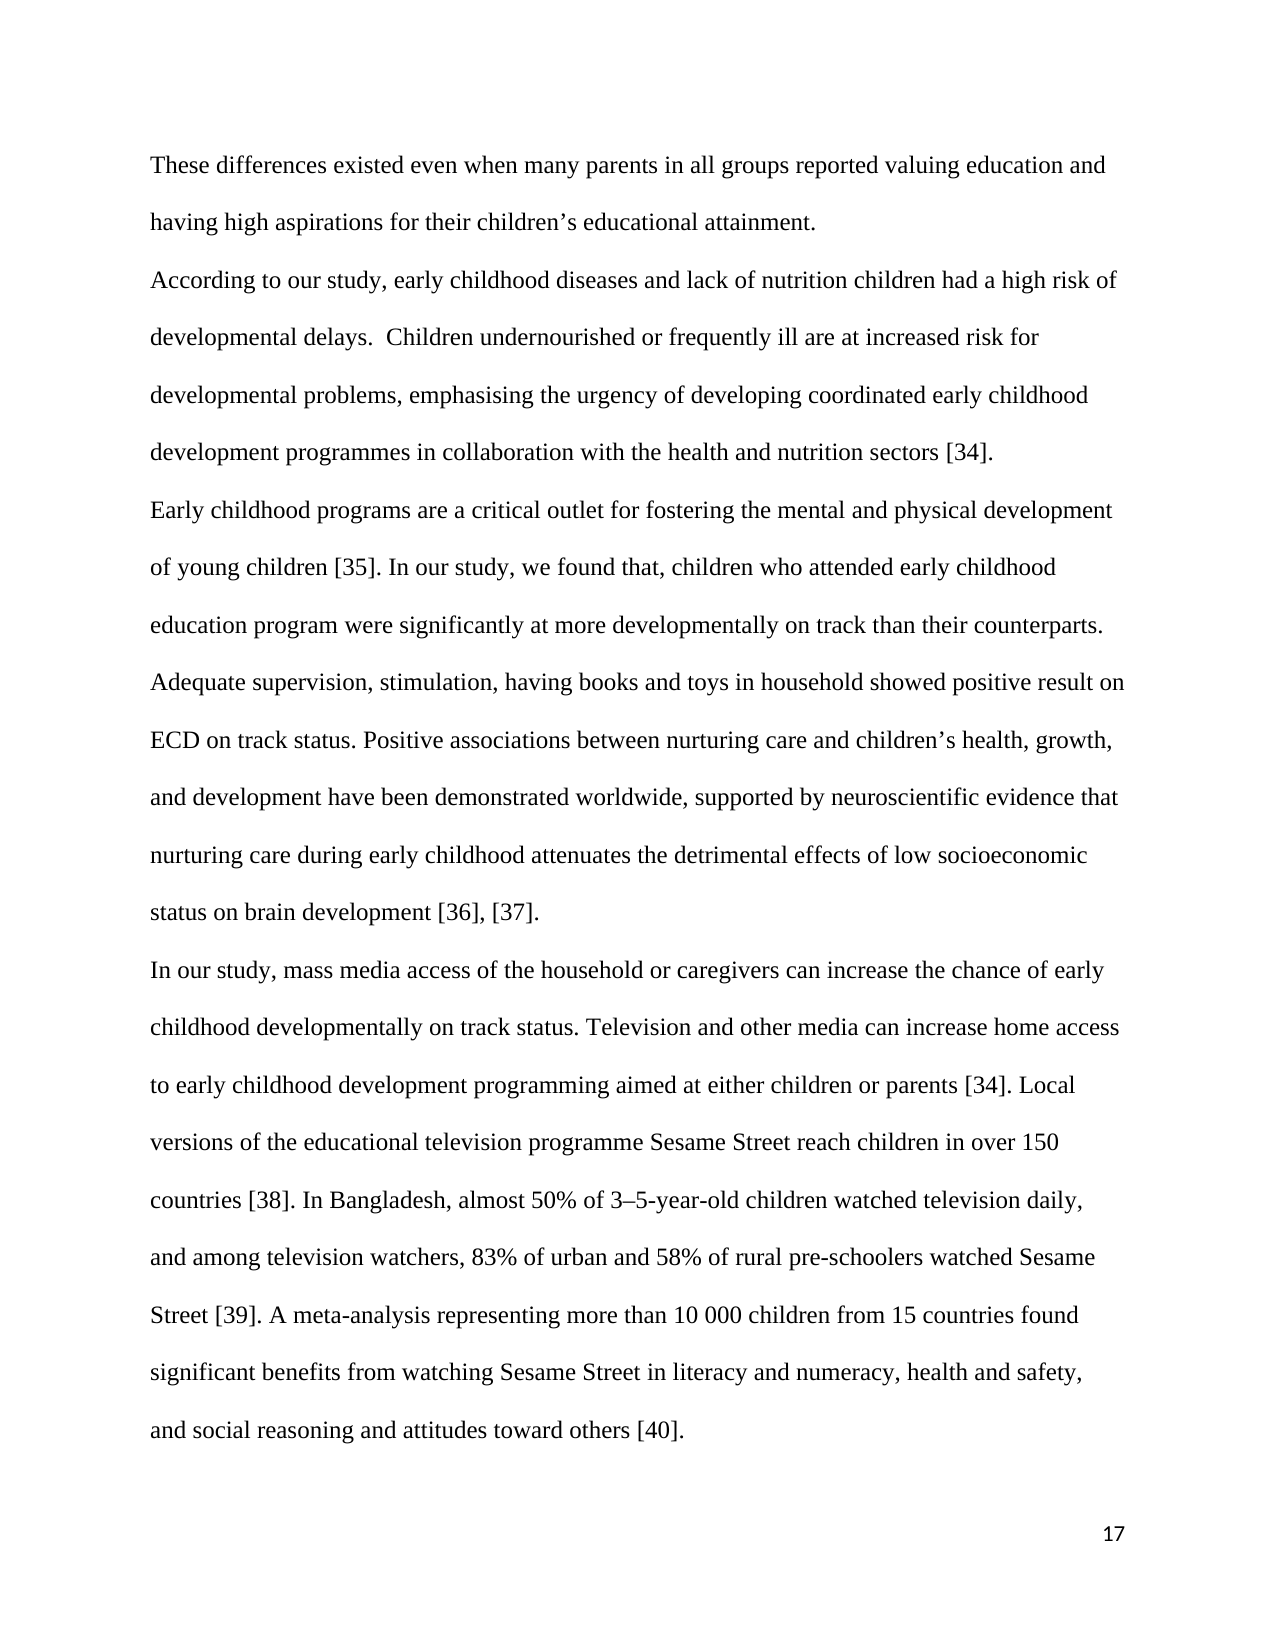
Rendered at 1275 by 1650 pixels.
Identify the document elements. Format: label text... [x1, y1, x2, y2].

text In our study, mass media access of the household or caregivers can increase the chance of early childhood developmentally on track status. Television and other media can increase home access to early childhood development programming aimed at either children or parents [34]. Local versions of the educational television programme Sesame Street reach children in over 150 countries [38]. In Bangladesh, almost 50% of 3–5-year-old children watched television daily, and among television watchers, 83% of urban and 58% of rural pre-schoolers watched Sesame Street [39]. A meta-analysis representing more than 10 000 children from 15 countries found significant benefits from watching Sesame Street in literacy and numeracy, health and safety, and social reasoning and attitudes toward others [40]. [150, 955, 1125, 1444]
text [150, 150, 1125, 236]
text Adequate supervision, stimulation, having books and toys in household showed positive result on ECD on track status. Positive associations between nurturing care and children’s health, growth, and development have been demonstrated worldwide, supported by neuroscientific evidence that nurturing care during early childhood attenuates the detrimental effects of low socioeconomic status on brain development [36], [37]. [150, 667, 1125, 926]
text According to our study, early childhood diseases and lack of nutrition children had a high risk of developmental delays. Children undernourished or frequently ill are at increased risk for developmental problems, emphasising the urgency of developing coordinated early childhood development programmes in collaboration with the health and nutrition sectors [34]. [150, 265, 1125, 466]
text Early childhood programs are a critical outlet for fostering the mental and physical development of young children [35]. In our study, we found that, children who attended early childhood education program were significantly at more developmentally on track than their counterparts. [150, 495, 1125, 639]
